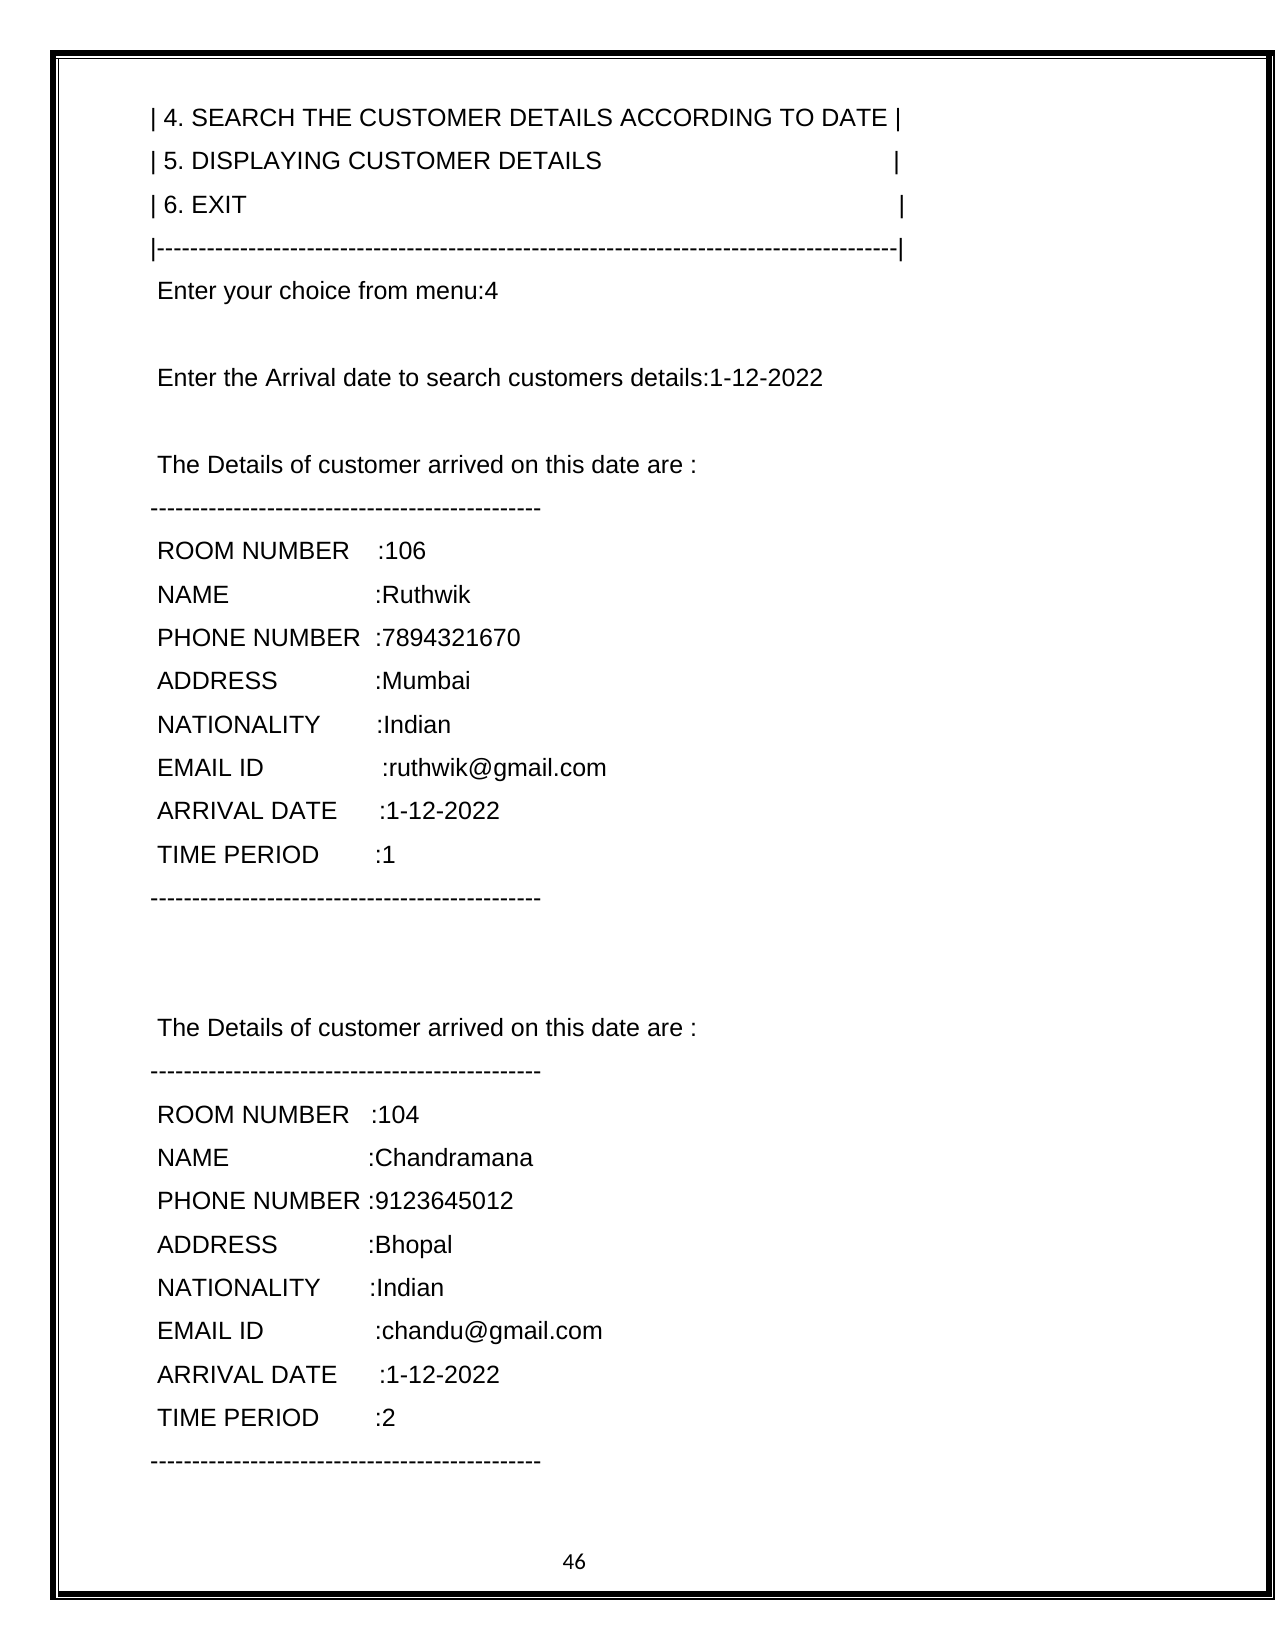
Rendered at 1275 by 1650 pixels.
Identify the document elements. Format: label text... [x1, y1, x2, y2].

text ARRIVAL DATE :1-12-2022 [150, 796, 1266, 825]
text ----------------------------------------------- [150, 1056, 1266, 1085]
text ADDRESS :Mumbai [150, 666, 1266, 695]
text ARRIVAL DATE :1-12-2022 [150, 1360, 1266, 1388]
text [150, 1446, 1266, 1475]
text TIME PERIOD :1 [150, 840, 1266, 868]
text EMAIL ID :chandu@gmail.com [150, 1316, 1266, 1345]
text NATIONALITY :Indian [150, 710, 1266, 738]
text EMAIL ID :ruthwik@gmail.com [150, 753, 1266, 782]
text NAME :Ruthwik [150, 580, 1266, 608]
text Enter the Arrival date to search customers details:1-12-2022 [150, 363, 1266, 392]
text | 5. DISPLAYING CUSTOMER DETAILS | [150, 146, 1266, 175]
text ----------------------------------------------- [150, 493, 1266, 522]
text ROOM NUMBER :106 [150, 536, 1266, 565]
text ----------------------------------------------- [150, 883, 1266, 912]
text Enter your choice from menu:4 [150, 276, 1266, 305]
text | 6. EXIT | [150, 190, 1266, 218]
text | 4. SEARCH THE CUSTOMER DETAILS ACCORDING TO DATE | [150, 103, 1266, 132]
text ROOM NUMBER :104 [150, 1100, 1266, 1128]
text ADDRESS :Bhopal [150, 1230, 1266, 1258]
text The Details of customer arrived on this date are : [150, 1013, 1266, 1042]
text |-----------------------------------------------------------------------------------------| [150, 233, 1266, 262]
text PHONE NUMBER :9123645012 [150, 1186, 1266, 1215]
text TIME PERIOD :2 [150, 1403, 1266, 1432]
text The Details of customer arrived on this date are : [150, 450, 1266, 478]
text NAME :Chandramana [150, 1143, 1266, 1172]
text NATIONALITY :Indian [150, 1273, 1266, 1302]
text PHONE NUMBER :7894321670 [150, 623, 1266, 652]
